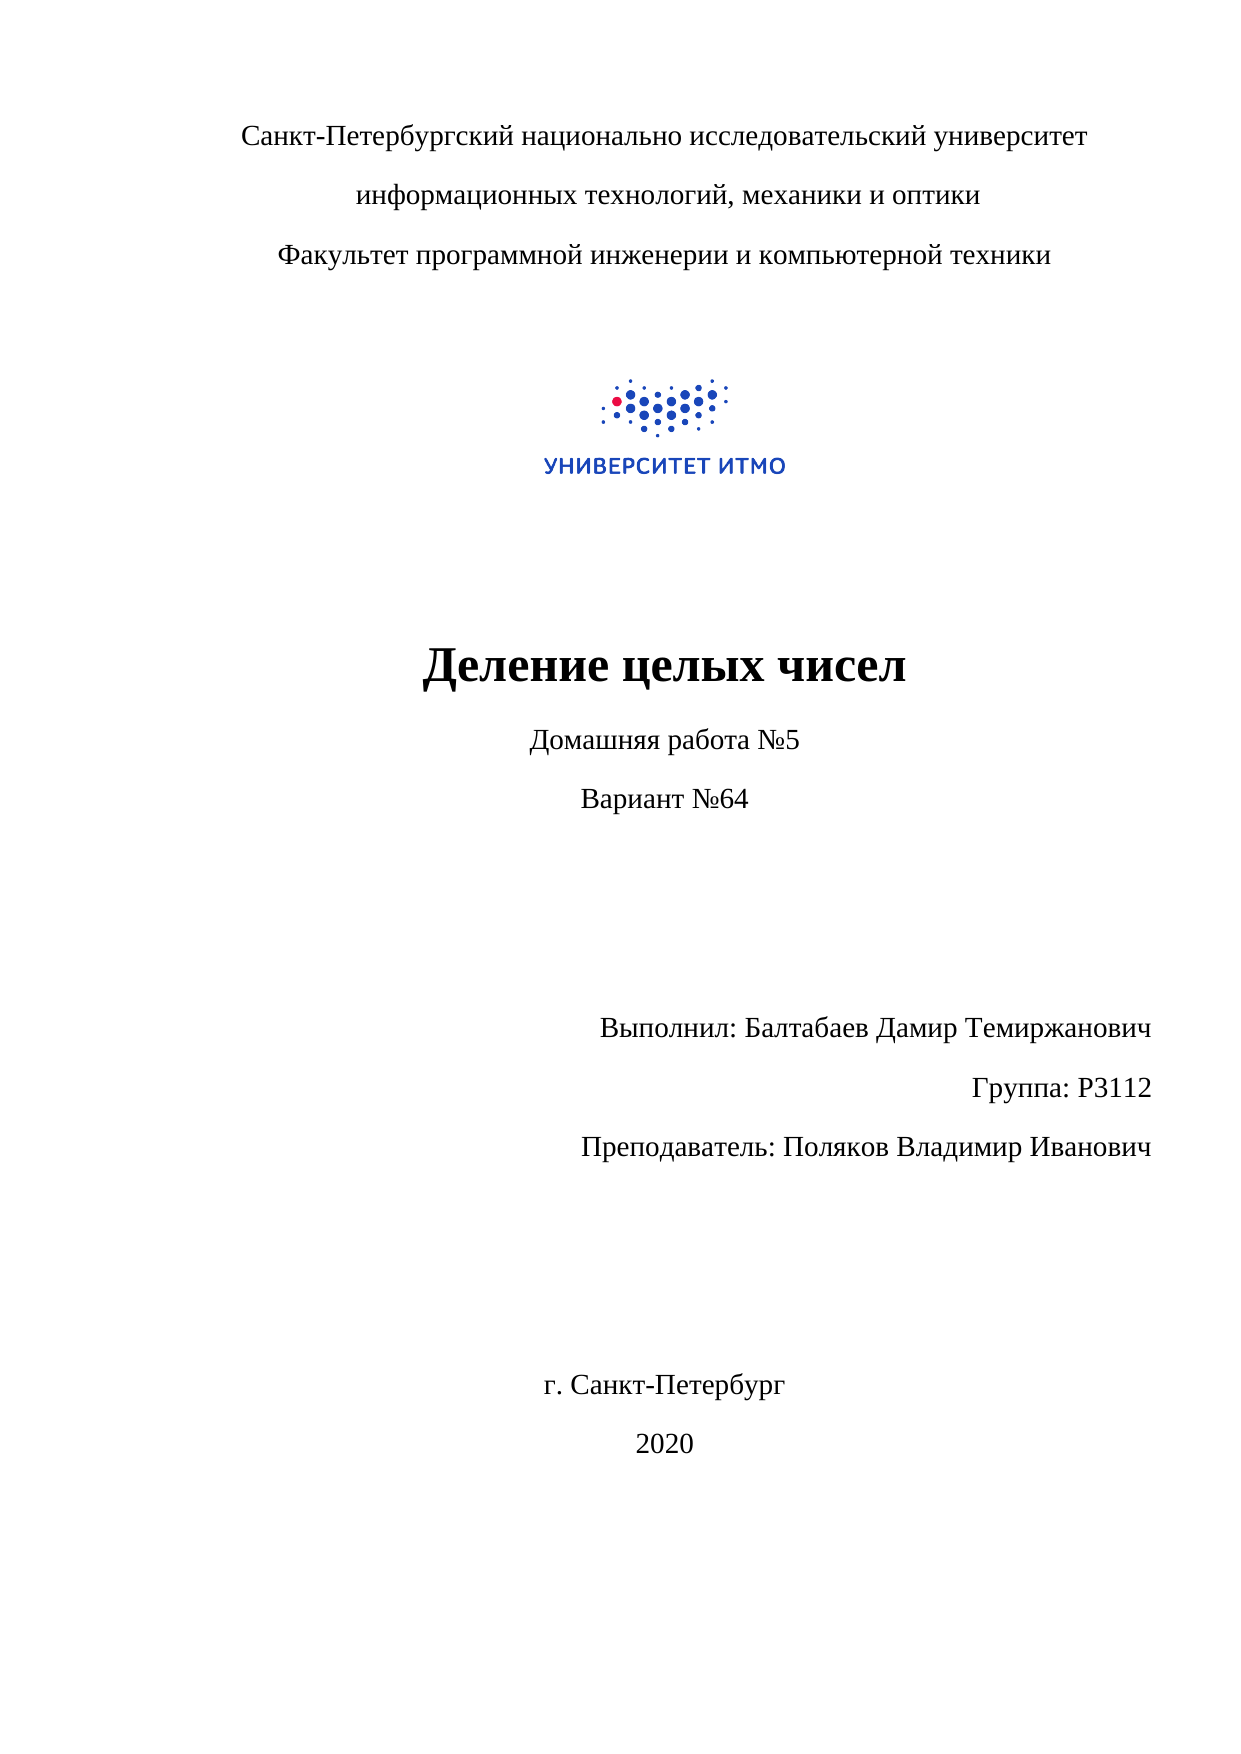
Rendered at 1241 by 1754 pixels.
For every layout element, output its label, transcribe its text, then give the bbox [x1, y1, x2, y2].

text Деление целых чисел [177, 635, 1152, 693]
text Вариант №64 [177, 781, 1152, 815]
text Группа: P3112 [177, 1070, 1152, 1103]
text Выполнил: Балтабаев Дамир Темиржанович [177, 1011, 1152, 1044]
text Преподаватель: Поляков Владимир Иванович [177, 1129, 1152, 1163]
text информационных технологий, механики и оптики [177, 177, 1152, 211]
text 2020 [177, 1426, 1152, 1460]
picture [515, 350, 814, 503]
text Санкт-Петербургский национально исследовательский университет [177, 118, 1152, 152]
text Домашняя работа №5 [177, 722, 1152, 756]
text Факультет программной инженерии и компьютерной техники [177, 237, 1152, 270]
text г. Санкт-Петербург [177, 1367, 1152, 1400]
